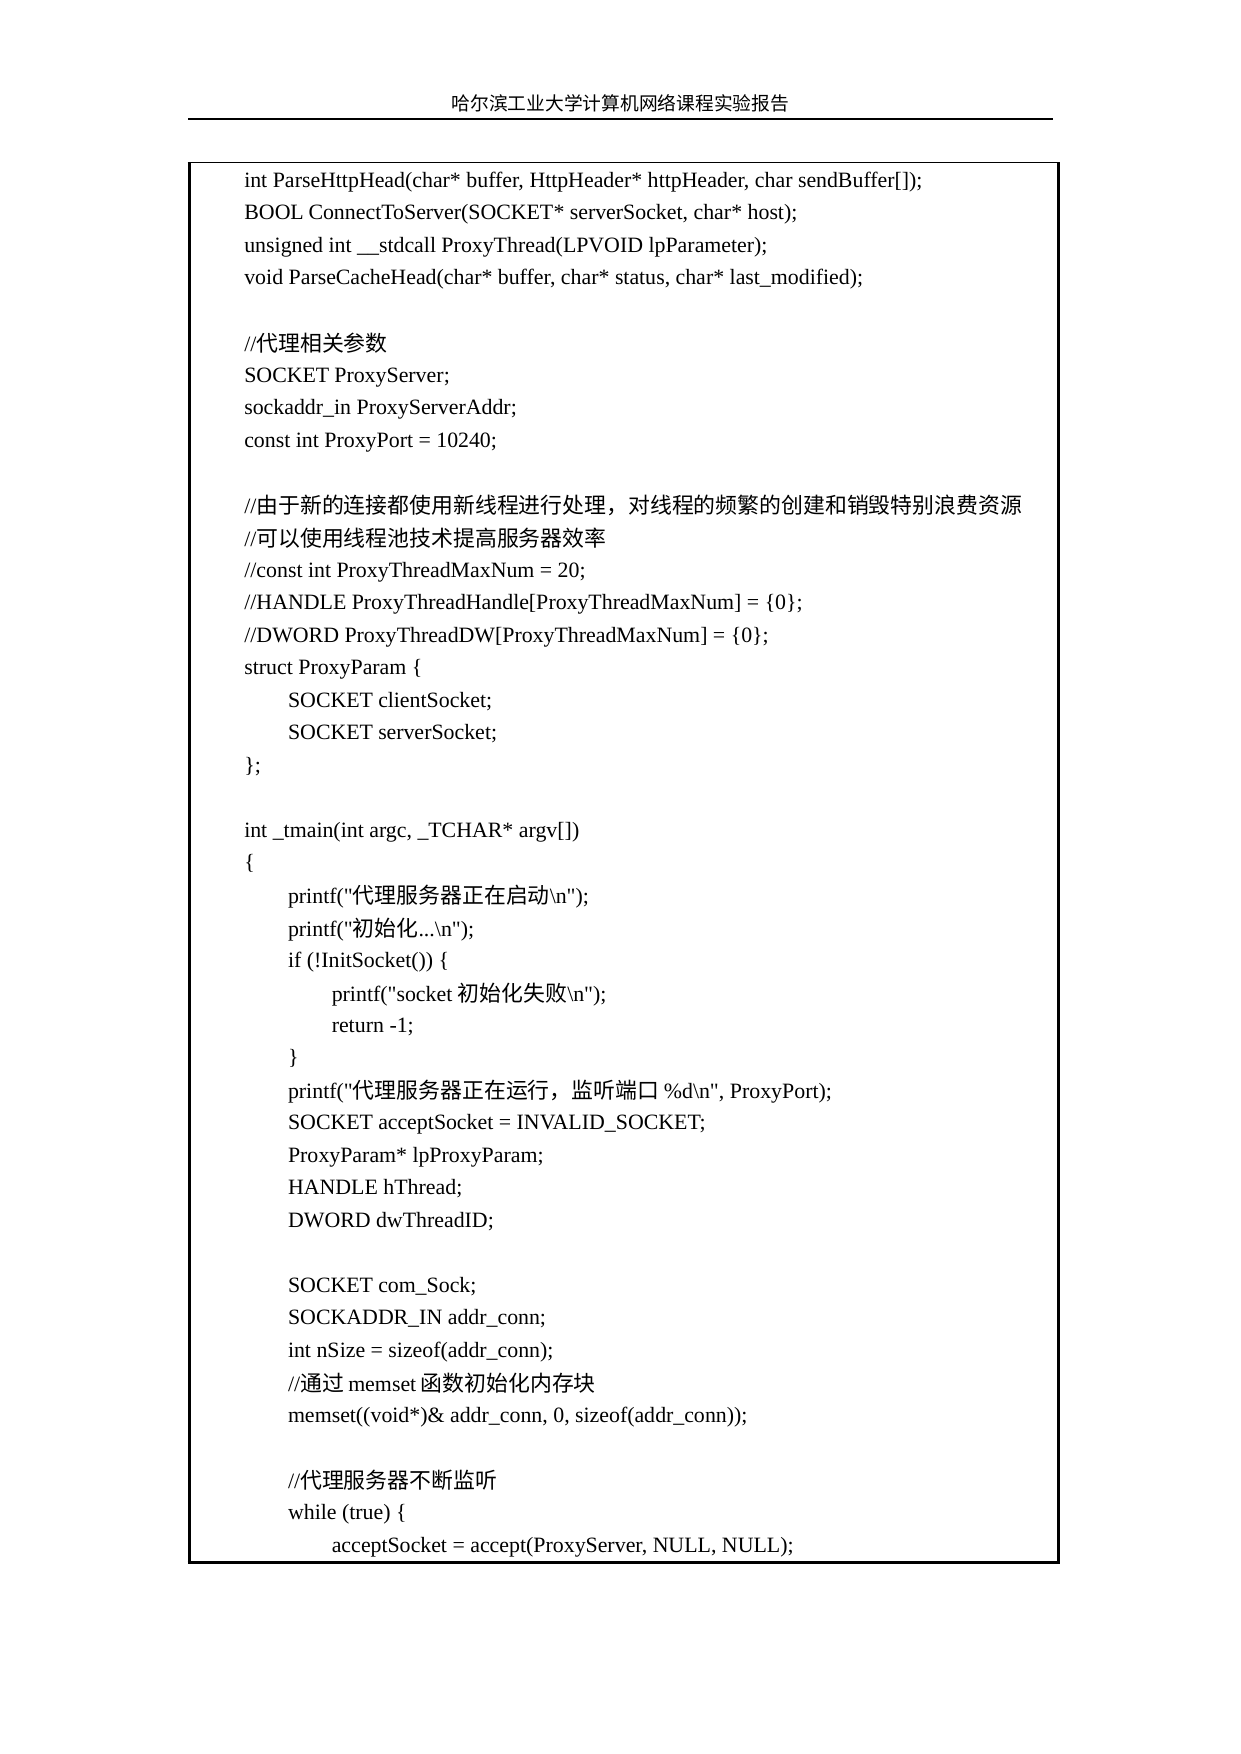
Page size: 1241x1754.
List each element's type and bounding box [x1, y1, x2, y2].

table_cell [191, 163, 1057, 1561]
